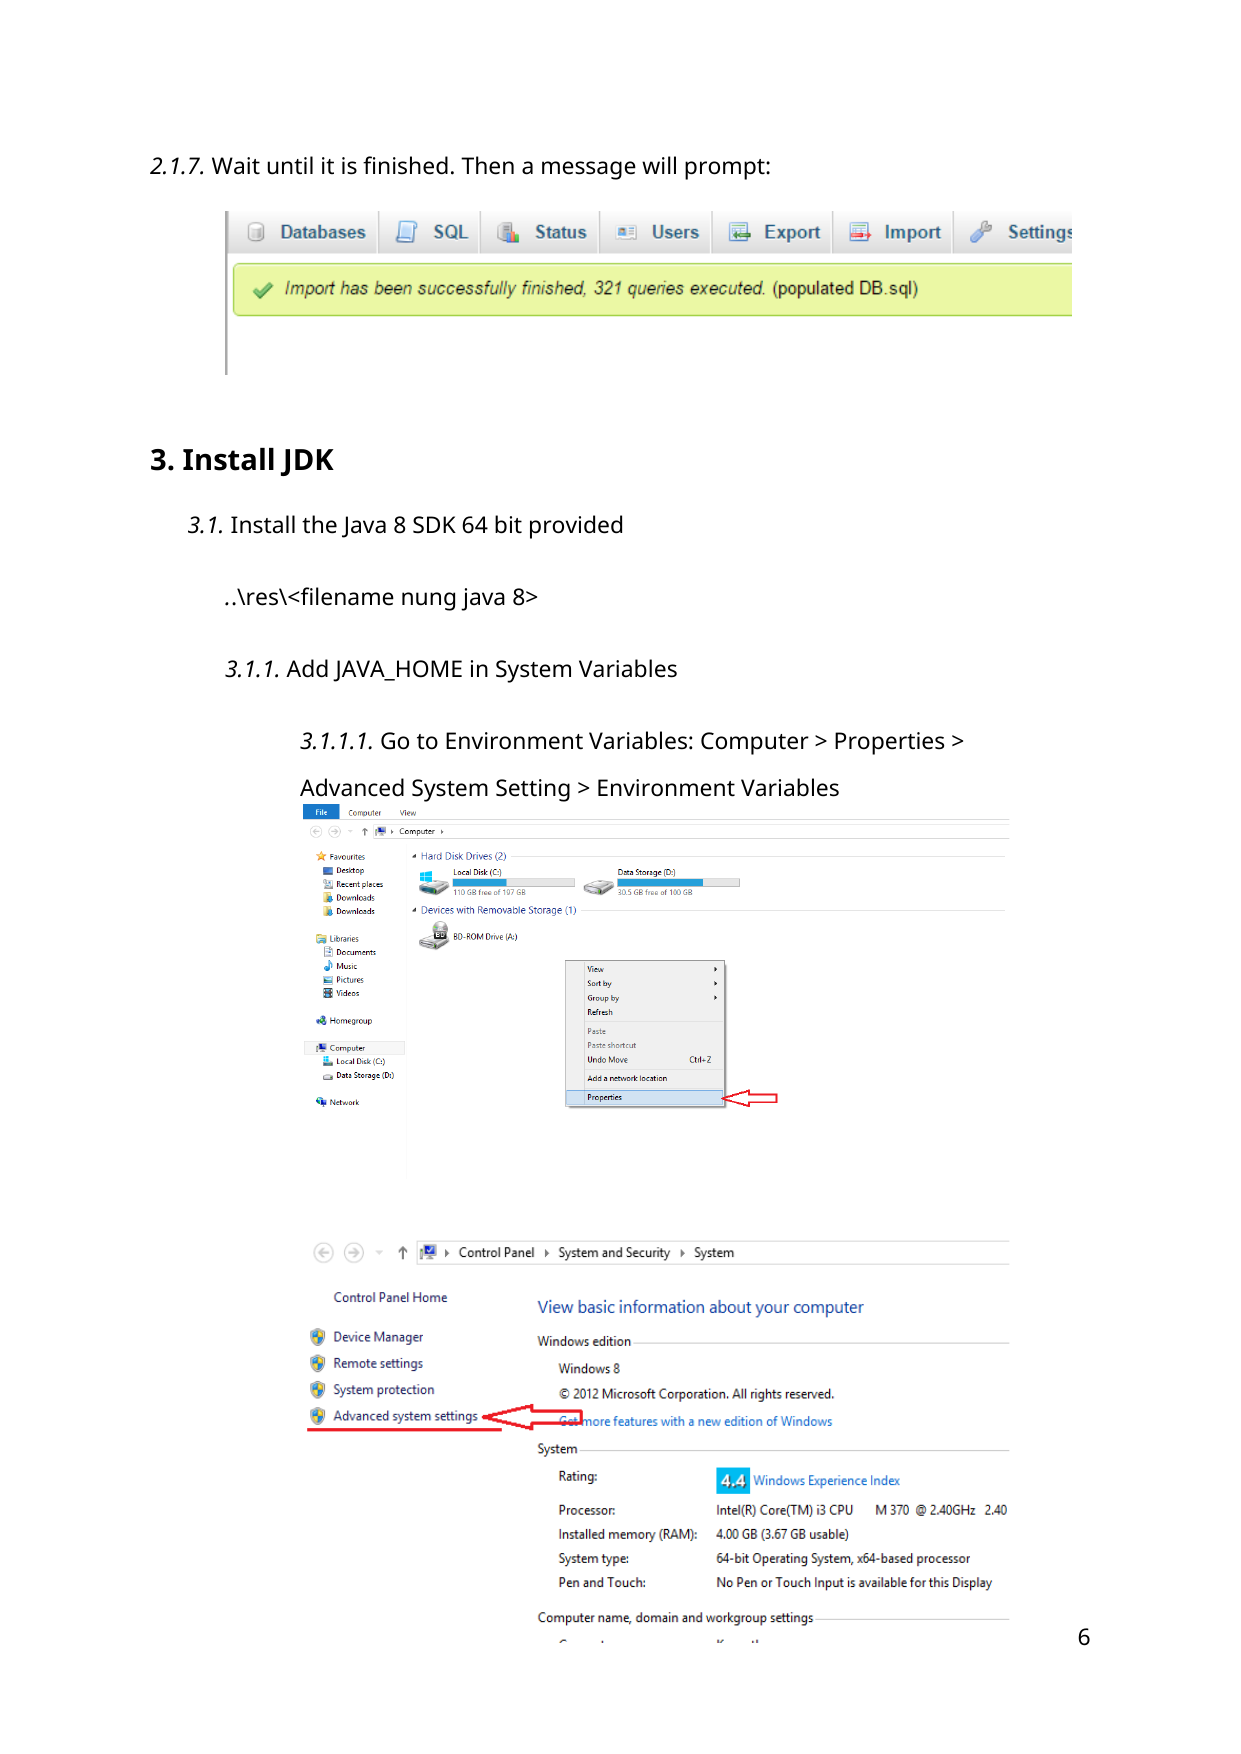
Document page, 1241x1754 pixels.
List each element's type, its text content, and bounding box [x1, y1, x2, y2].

text 3.1.1.1. Go to Environment Variables: Computer > Properties > Advanced System Setting > Environment Variables [187, 725, 1090, 803]
picture [303, 804, 1010, 1179]
picture [225, 211, 1072, 375]
picture [303, 1233, 1010, 1643]
text 2.1.7. Wait until it is finished. Then a message will prompt: [150, 150, 1090, 181]
subtitle 3. Install JDK [150, 439, 1090, 478]
text ..\res\<filename nung java 8> [187, 581, 1090, 613]
text 3.1.1. Add JAVA_HOME in System Variables [187, 653, 1090, 684]
text 3.1. Install the Java 8 SDK 64 bit provided [187, 509, 1090, 541]
